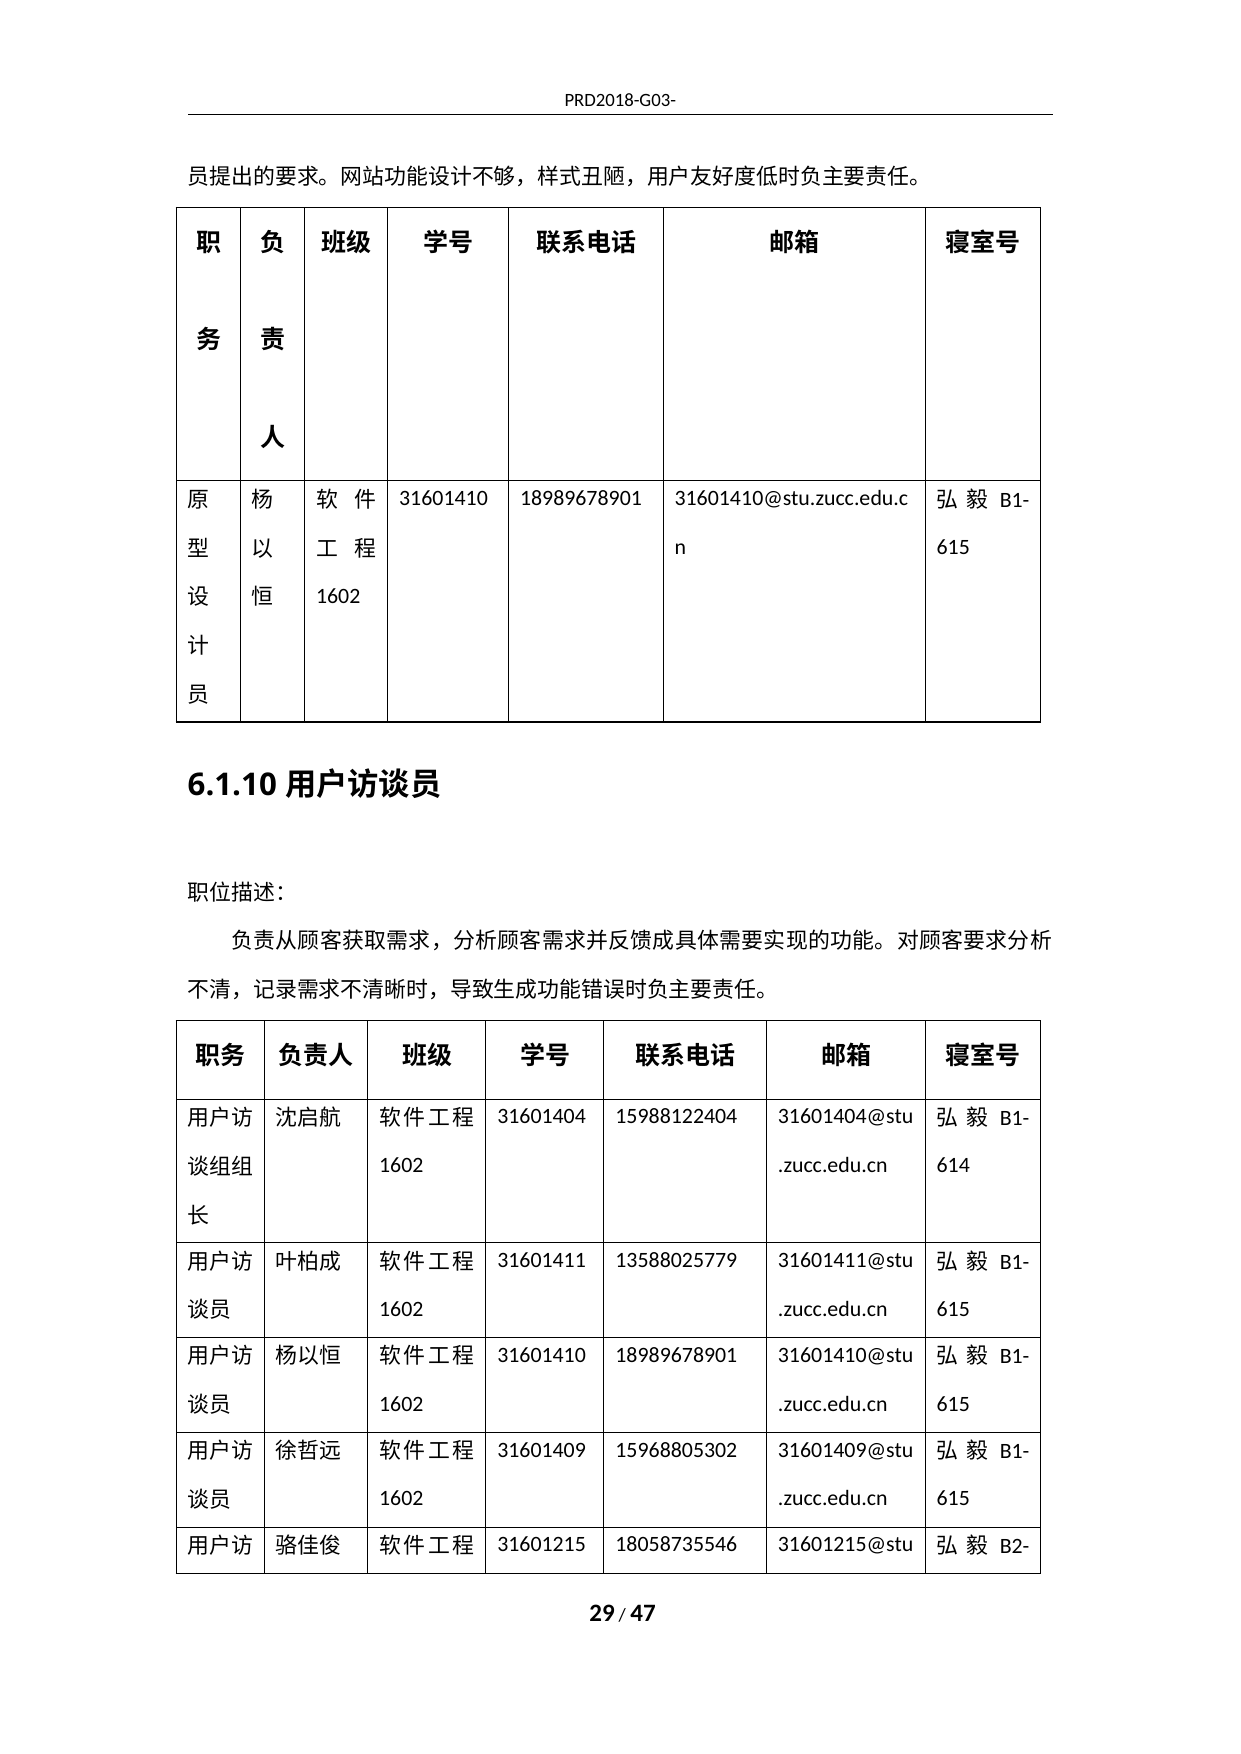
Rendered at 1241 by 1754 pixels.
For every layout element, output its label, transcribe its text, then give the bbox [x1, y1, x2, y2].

table_cell 31601409 [486, 1433, 603, 1527]
table_header 寝室号 [926, 208, 1040, 480]
table_cell 15968805302 [604, 1433, 766, 1527]
table_cell 弘毅B1-615 [926, 1243, 1040, 1337]
table_cell 弘毅B1-614 [926, 1100, 1040, 1242]
table_cell 31601404 [486, 1100, 603, 1242]
table_header 负责人 [265, 1021, 367, 1099]
table_cell 弘毅B1-615 [926, 1433, 1040, 1527]
table_cell 31601410@stu.zucc.edu.cn [767, 1338, 925, 1432]
table_cell 徐哲远 [265, 1433, 367, 1527]
table_cell 18989678901 [604, 1338, 766, 1432]
table_cell 杨以恒 [241, 481, 304, 721]
table_cell 15988122404 [604, 1100, 766, 1242]
table_header 班级 [368, 1021, 485, 1099]
table_header 邮箱 [664, 208, 925, 480]
table_header 学号 [388, 208, 508, 480]
table_cell 31601409@stu.zucc.edu.cn [767, 1433, 925, 1527]
table_cell 13588025779 [604, 1243, 766, 1337]
table_header 联系电话 [509, 208, 663, 480]
table_cell 用户访谈员 [177, 1338, 264, 1432]
table_cell 沈启航 [265, 1100, 367, 1242]
text 职位描述： [187, 875, 1053, 907]
table_header 职务 [177, 1021, 264, 1099]
text 负责从顾客获取需求，分析顾客需求并反馈成具体需要实现的功能。对顾客要求分析不清，记录需求不清晰时，导致生成功能错误时负主要责任。 [187, 923, 1053, 1004]
table_cell 骆佳俊 [265, 1528, 367, 1573]
table_cell 弘毅B2-206 [926, 1528, 1040, 1573]
table_cell 原型设计员 [177, 481, 240, 721]
table_cell 杨以恒 [265, 1338, 367, 1432]
table_cell 31601410@stu.zucc.edu.cn [664, 481, 925, 721]
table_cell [767, 1528, 925, 1573]
table_cell 叶柏成 [265, 1243, 367, 1337]
table_cell 软件工程1602 [305, 481, 387, 721]
table_cell 弘毅B1-615 [926, 481, 1040, 721]
table_header 联系电话 [604, 1021, 766, 1099]
table_header 班级 [305, 208, 387, 480]
table_cell 31601404@stu.zucc.edu.cn [767, 1100, 925, 1242]
table_cell 软件工程1602 [368, 1243, 485, 1337]
table_cell 31601411@stu.zucc.edu.cn [767, 1243, 925, 1337]
table_cell 软件工程1602 [368, 1433, 485, 1527]
table_cell 弘毅B1-615 [926, 1338, 1040, 1432]
table_header 职务 [177, 208, 240, 480]
table_cell 31601410 [486, 1338, 603, 1432]
table_cell 软件工程1602 [368, 1338, 485, 1432]
table_cell 31601410 [388, 481, 508, 721]
table_cell 用户访谈员 [177, 1433, 264, 1527]
table_header 负责人 [241, 208, 304, 480]
table_cell 18058735546 [604, 1528, 766, 1573]
subtitle 6.1.10 用户访谈员 [187, 749, 1053, 814]
table_cell 18989678901 [509, 481, 663, 721]
table_cell 31601411 [486, 1243, 603, 1337]
table_cell 31601215 [486, 1528, 603, 1573]
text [187, 158, 1053, 191]
table_cell 软件工程1602 [368, 1100, 485, 1242]
table_cell 用户访谈组组长 [177, 1100, 264, 1242]
table_header 邮箱 [767, 1021, 925, 1099]
table_header 学号 [486, 1021, 603, 1099]
table_cell 软件工程1601 [368, 1528, 485, 1573]
table_cell 用户访谈员 [177, 1528, 264, 1573]
table_header 寝室号 [926, 1021, 1040, 1099]
table_cell 用户访谈员 [177, 1243, 264, 1337]
